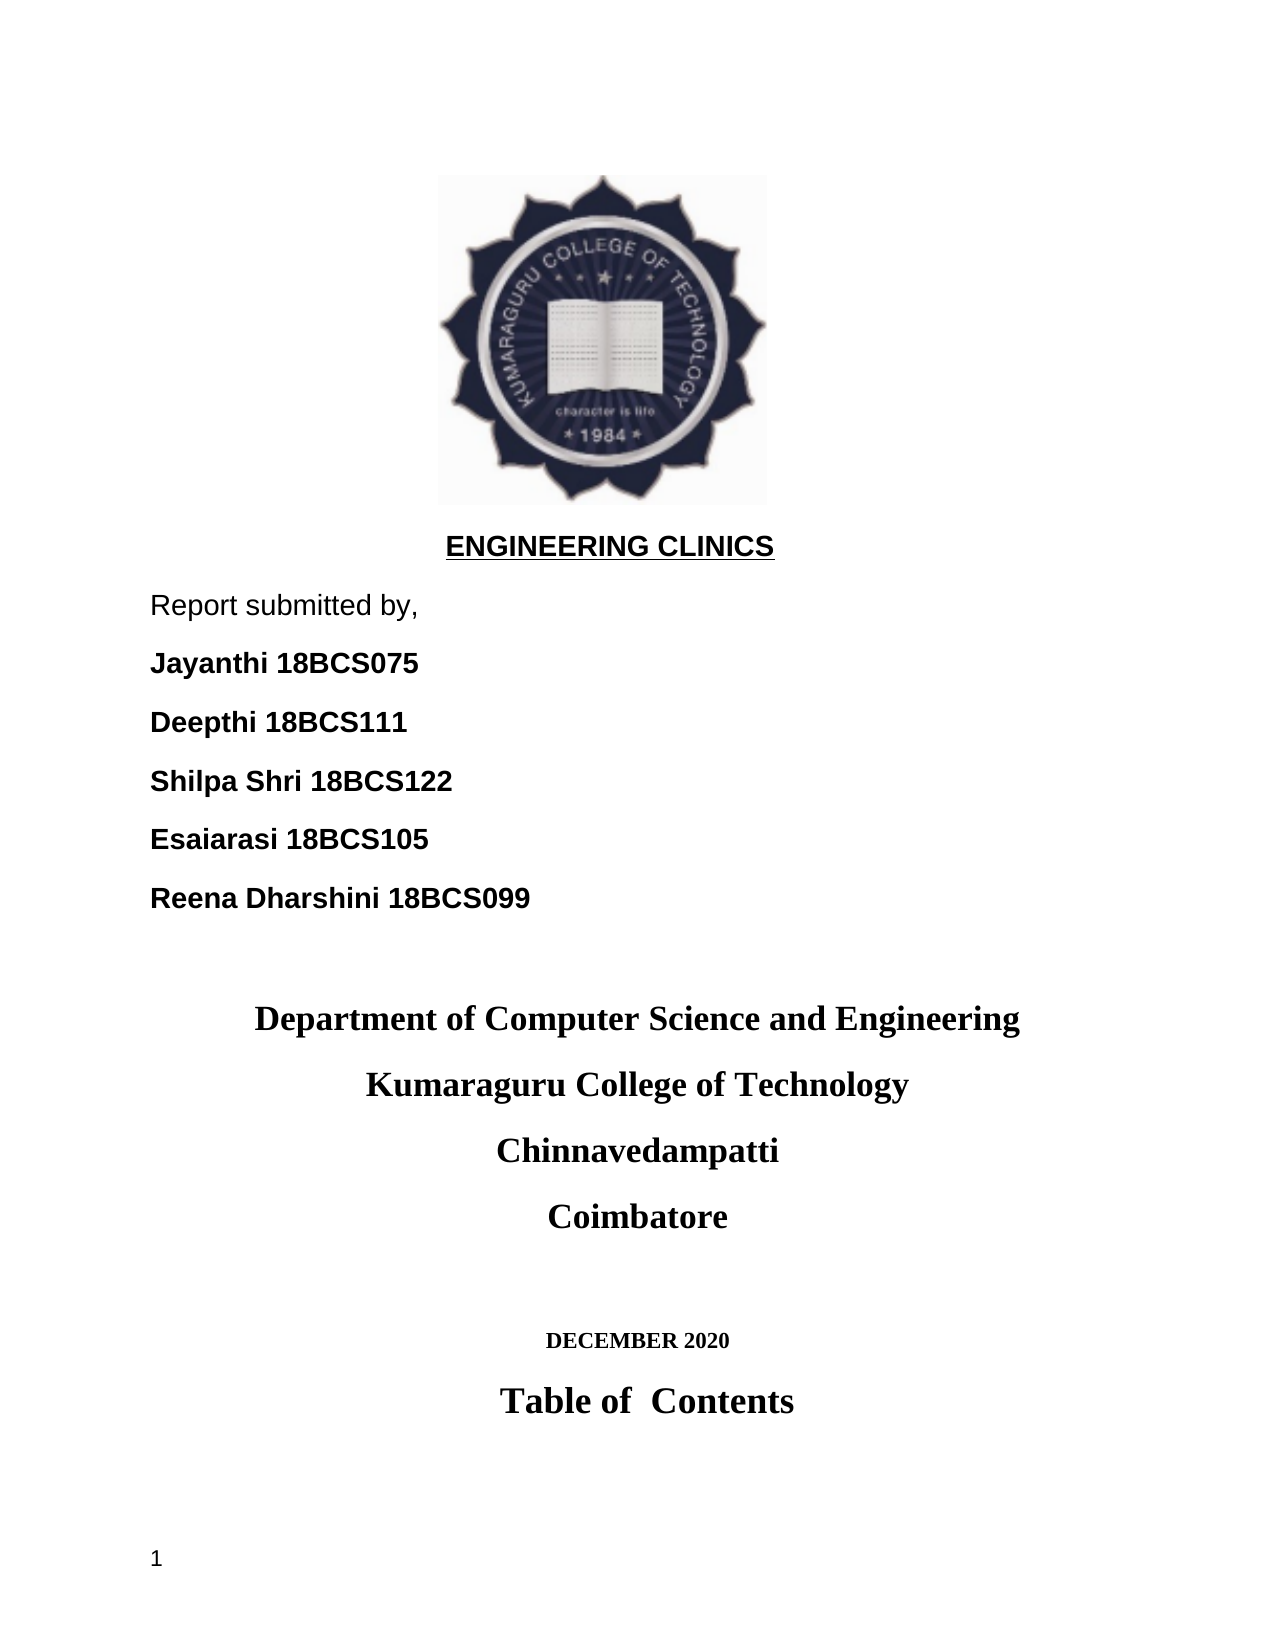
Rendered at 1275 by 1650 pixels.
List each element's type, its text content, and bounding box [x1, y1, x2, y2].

text Reena Dharshini 18BCS099 [150, 881, 1125, 914]
text Esaiarasi 18BCS105 [150, 822, 1125, 856]
text Jayanthi 18BCS075 [150, 646, 1125, 680]
text ENGINEERING CLINICS [300, 529, 1125, 563]
text Deepthi 18BCS111 [150, 705, 1125, 738]
text Table of Contents [150, 1378, 1125, 1421]
text Report submitted by, [150, 588, 1125, 621]
text Department of Computer Science and Engineering [150, 998, 1125, 1038]
text Shilpa Shri 18BCS122 [150, 763, 1125, 797]
text Chinnavedampatti [150, 1129, 1125, 1170]
picture [437, 175, 768, 505]
text Kumaraguru College of Technology [150, 1063, 1125, 1104]
text Coimbatore [150, 1195, 1125, 1236]
text DECEMBER 2020 [150, 1327, 1125, 1353]
